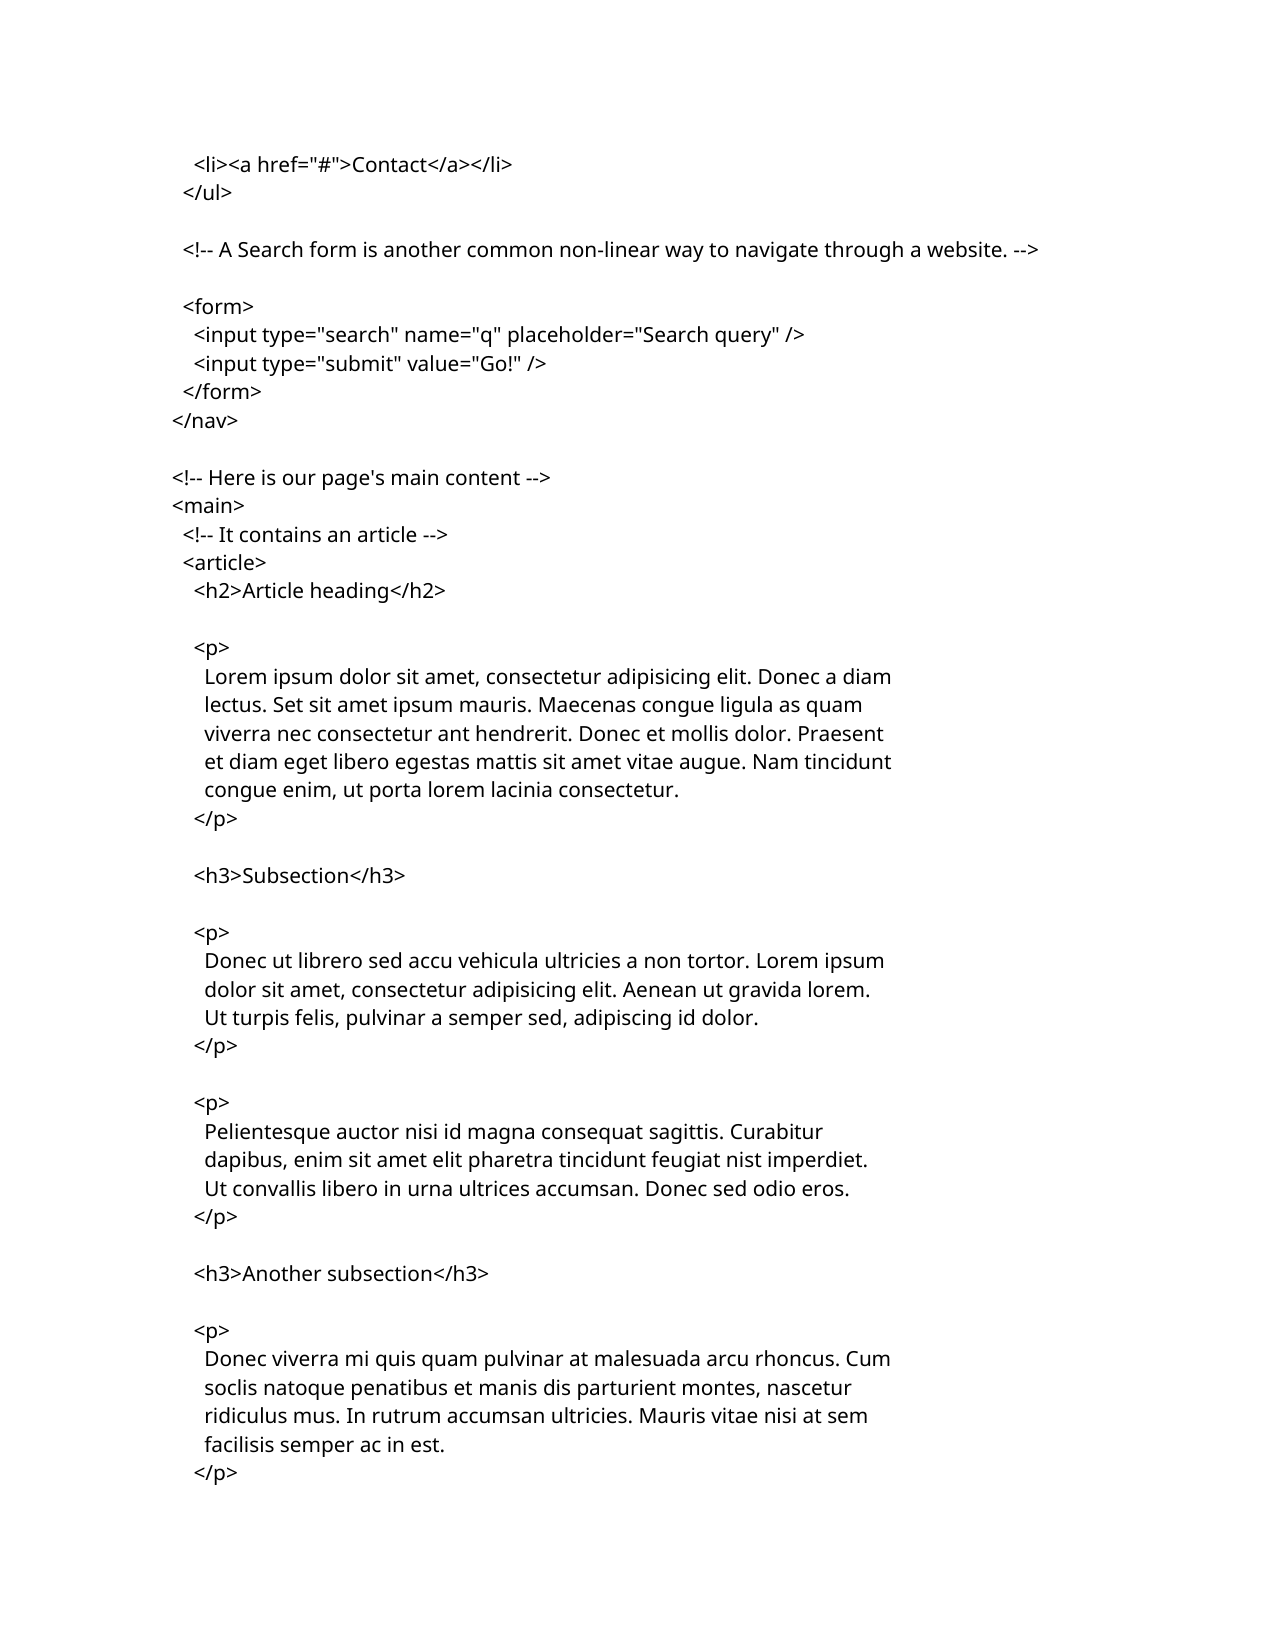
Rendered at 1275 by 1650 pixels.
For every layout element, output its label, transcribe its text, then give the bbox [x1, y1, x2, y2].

text </nav> [150, 406, 1125, 434]
text <!-- A Search form is another common non-linear way to navigate through a website. --> [150, 235, 1125, 264]
text soclis natoque penatibus et manis dis parturient montes, nascetur [150, 1373, 1125, 1401]
text </p> [150, 1458, 1125, 1487]
text facilisis semper ac in est. [150, 1430, 1125, 1458]
text Ut turpis felis, pulvinar a semper sed, adipiscing id dolor. [150, 1003, 1125, 1032]
text lectus. Set sit amet ipsum mauris. Maecenas congue ligula as quam [150, 690, 1125, 719]
text </ul> [150, 178, 1125, 207]
text <form> [150, 292, 1125, 321]
text <p> [150, 1316, 1125, 1344]
text Donec viverra mi quis quam pulvinar at malesuada arcu rhoncus. Cum [150, 1344, 1125, 1373]
text Lorem ipsum dolor sit amet, consectetur adipisicing elit. Donec a diam [150, 662, 1125, 690]
text ridiculus mus. In rutrum accumsan ultricies. Mauris vitae nisi at sem [150, 1401, 1125, 1430]
text </form> [150, 377, 1125, 406]
text <p> [150, 918, 1125, 946]
text et diam eget libero egestas mattis sit amet vitae augue. Nam tincidunt [150, 747, 1125, 776]
text <p> [150, 633, 1125, 662]
text </p> [150, 804, 1125, 832]
text <h3>Another subsection</h3> [150, 1259, 1125, 1287]
text <p> [150, 1088, 1125, 1117]
text <input type="submit" value="Go!" /> [150, 349, 1125, 377]
text congue enim, ut porta lorem lacinia consectetur. [150, 776, 1125, 804]
text Pelientesque auctor nisi id magna consequat sagittis. Curabitur [150, 1117, 1125, 1145]
text </p> [150, 1032, 1125, 1060]
text </p> [150, 1202, 1125, 1231]
text dolor sit amet, consectetur adipisicing elit. Aenean ut gravida lorem. [150, 975, 1125, 1003]
text <main> [150, 491, 1125, 520]
text dapibus, enim sit amet elit pharetra tincidunt feugiat nist imperdiet. [150, 1145, 1125, 1174]
text <h3>Subsection</h3> [150, 861, 1125, 889]
text Ut convallis libero in urna ultrices accumsan. Donec sed odio eros. [150, 1174, 1125, 1202]
text <!-- It contains an article --> [150, 520, 1125, 548]
text <input type="search" name="q" placeholder="Search query" /> [150, 321, 1125, 349]
text <h2>Article heading</h2> [150, 577, 1125, 605]
text viverra nec consectetur ant hendrerit. Donec et mollis dolor. Praesent [150, 719, 1125, 747]
text <article> [150, 548, 1125, 577]
text Donec ut librero sed accu vehicula ultricies a non tortor. Lorem ipsum [150, 946, 1125, 975]
text <!-- Here is our page's main content --> [150, 463, 1125, 491]
text <li><a href="#">Contact</a></li> [150, 150, 1125, 178]
